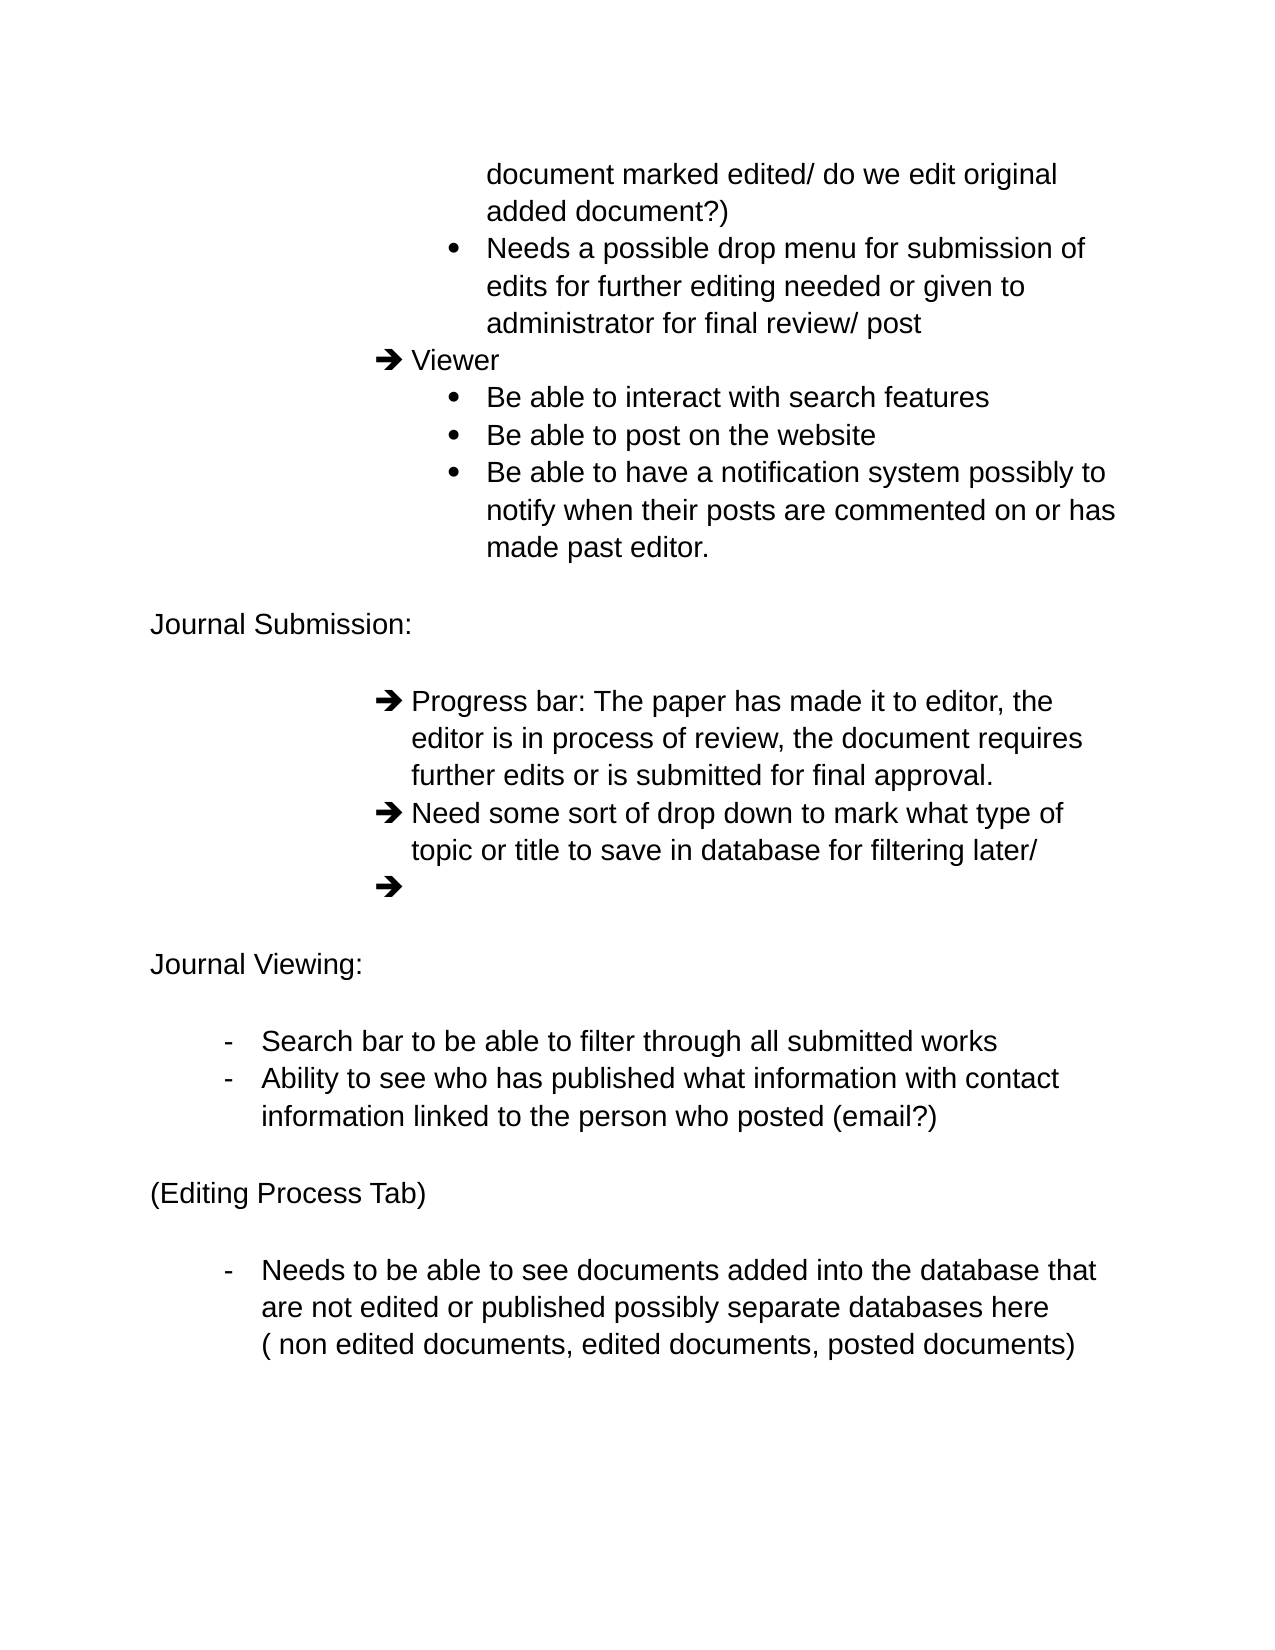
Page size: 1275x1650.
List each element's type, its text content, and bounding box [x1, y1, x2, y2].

list Progress bar: The paper has made it to editor, the editor is in process of review, the document requires further edits or is submitted for final approval. [373, 684, 1121, 792]
list Search bar to be able to filter through all submitted works [223, 1024, 1121, 1058]
list Needs a possible drop menu for submission of edits for further editing needed or given to administrator for final review/ post [448, 231, 1121, 339]
text Journal Submission: [150, 607, 1121, 640]
list Needs to be able to see documents added into the database that are not edited or published possibly separate databases here ( non edited documents, edited documents, posted documents) [223, 1253, 1121, 1361]
list Be able to have a notification system possibly to notify when their posts are commented on or has made past editor. [448, 455, 1121, 563]
list Viewer [373, 343, 1121, 377]
text (Editing Process Tab) [150, 1176, 1121, 1209]
list Be able to interact with search features [448, 381, 1121, 414]
list Ability to see who has published what information with contact information linked to the person who posted (email?) [223, 1062, 1121, 1132]
list Be able to post on the website [448, 418, 1121, 452]
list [448, 157, 1121, 228]
text Journal Viewing: [150, 947, 1121, 981]
list Need some sort of drop down to mark what type of topic or title to save in database for filtering later/ [373, 796, 1121, 867]
